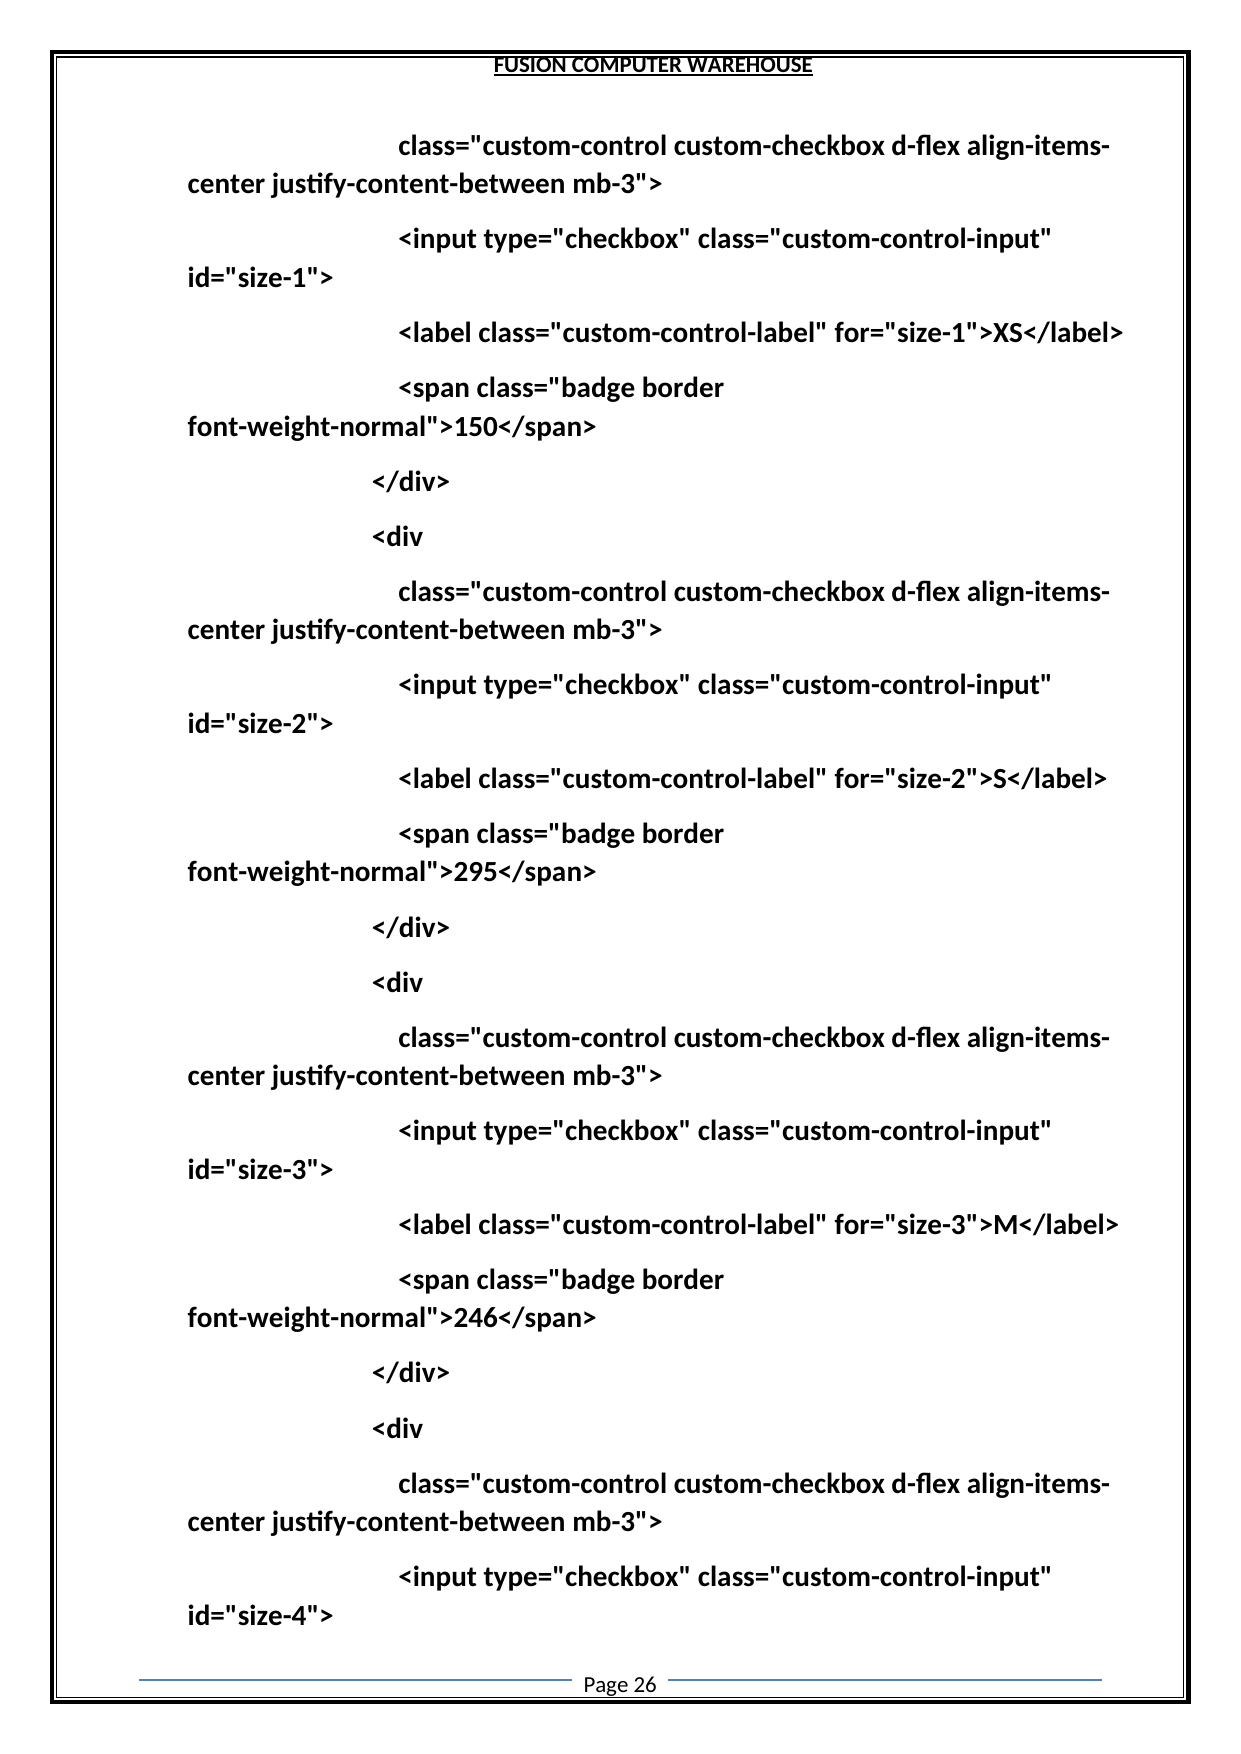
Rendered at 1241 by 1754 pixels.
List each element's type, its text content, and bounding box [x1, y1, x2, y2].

text <div [187, 1410, 1128, 1445]
text class="custom-control custom-checkbox d-flex align-items-center justify-content-between mb-3"> [187, 573, 1128, 647]
text <input type="checkbox" class="custom-control-input" id="size-4"> [187, 1558, 1128, 1632]
text </div> [187, 1354, 1128, 1390]
text <input type="checkbox" class="custom-control-input" id="size-3"> [187, 1112, 1128, 1186]
text </div> [187, 463, 1128, 498]
text <div [187, 518, 1128, 553]
text <span class="badge border font-weight-normal">150</span> [187, 369, 1128, 443]
text class="custom-control custom-checkbox d-flex align-items-center justify-content-between mb-3"> [187, 1465, 1128, 1539]
text <label class="custom-control-label" for="size-3">M</label> [187, 1206, 1128, 1242]
text <label class="custom-control-label" for="size-2">S</label> [187, 760, 1128, 796]
text <span class="badge border font-weight-normal">295</span> [187, 815, 1128, 889]
text <span class="badge border font-weight-normal">246</span> [187, 1261, 1128, 1335]
text <div [187, 964, 1128, 999]
text <input type="checkbox" class="custom-control-input" id="size-1"> [187, 221, 1128, 294]
text class="custom-control custom-checkbox d-flex align-items-center justify-content-between mb-3"> [187, 127, 1128, 201]
text <input type="checkbox" class="custom-control-input" id="size-2"> [187, 666, 1128, 741]
text </div> [187, 909, 1128, 944]
text class="custom-control custom-checkbox d-flex align-items-center justify-content-between mb-3"> [187, 1019, 1128, 1093]
text <label class="custom-control-label" for="size-1">XS</label> [187, 314, 1128, 350]
